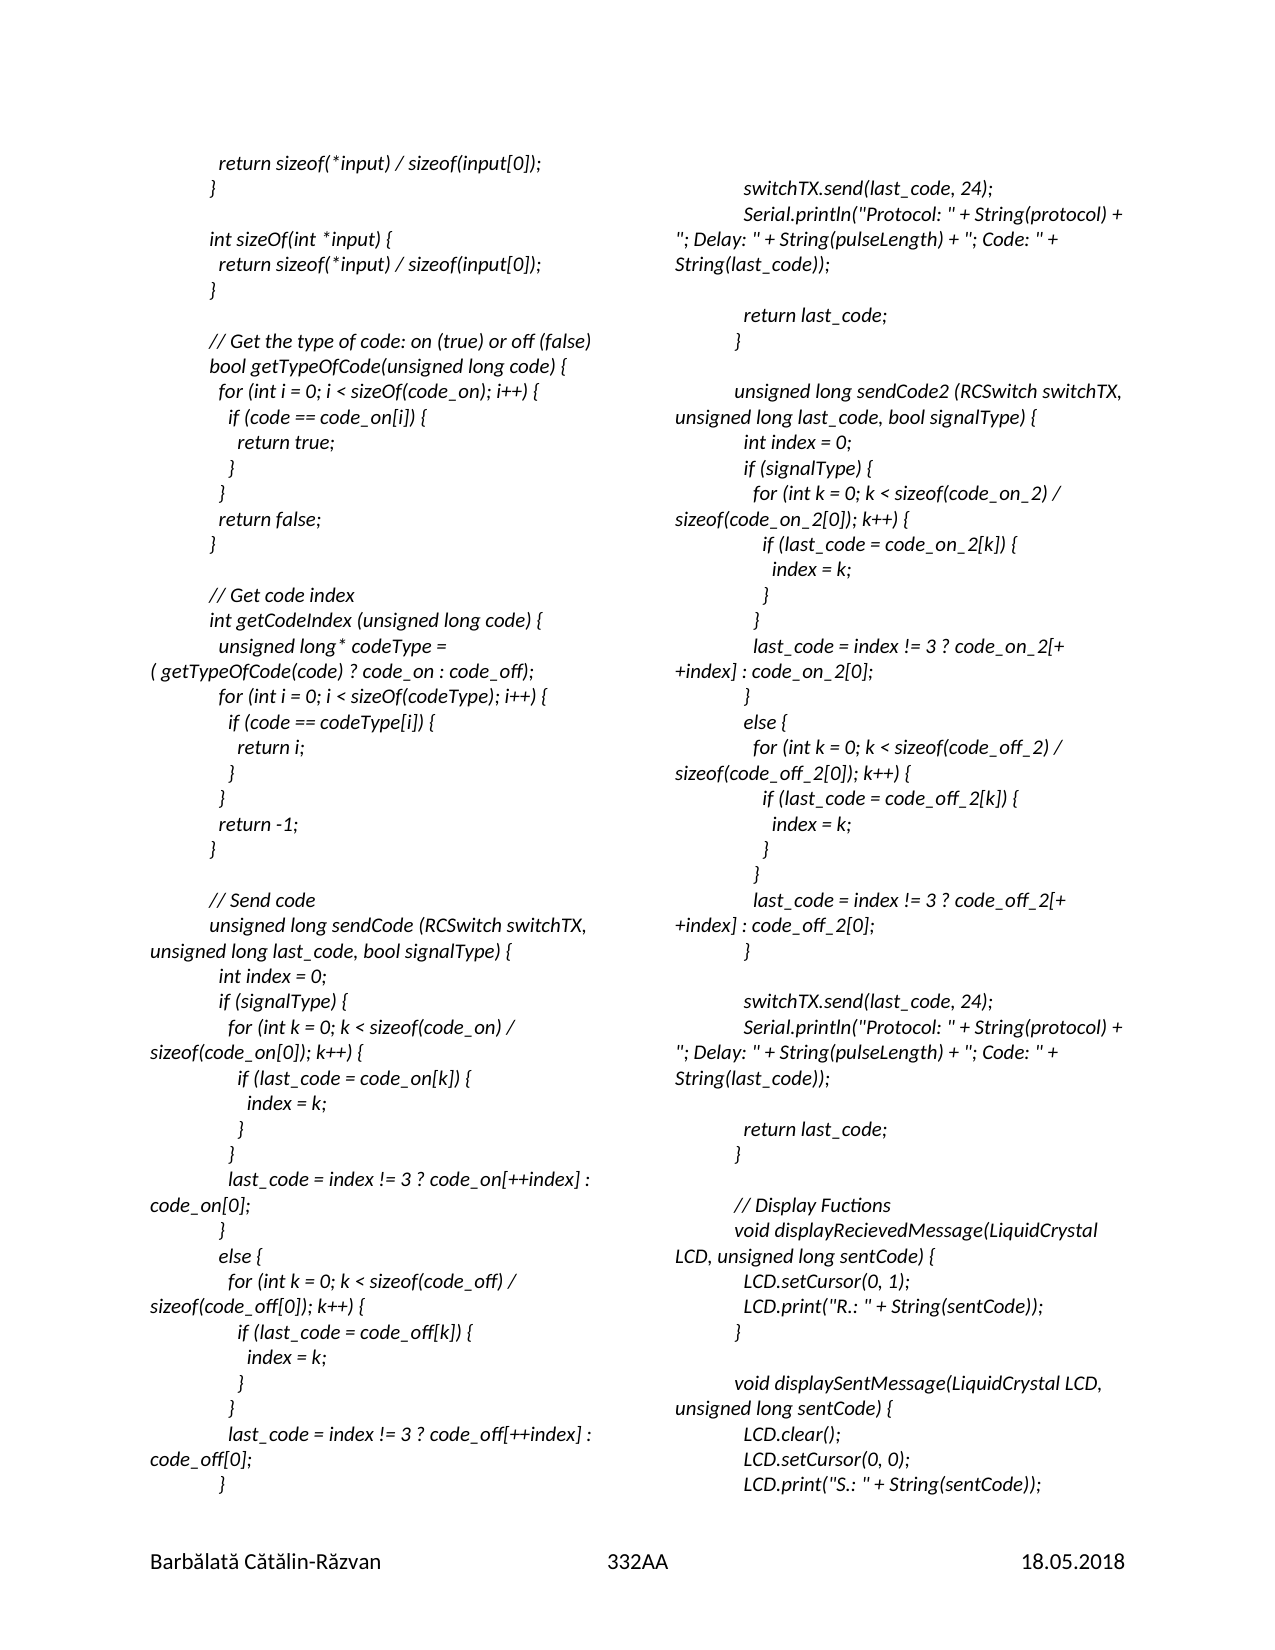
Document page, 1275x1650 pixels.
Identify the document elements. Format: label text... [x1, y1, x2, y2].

text if (last_code = code_off[k]) { [150, 1319, 600, 1344]
text } [150, 175, 600, 201]
text else { [675, 709, 1125, 734]
text last_code = index != 3 ? code_off_2[++index] : code_off_2[0]; [675, 887, 1125, 938]
text unsigned long sendCode2 (RCSwitch switchTX, unsigned long last_code, bool signalType) { [675, 379, 1125, 429]
text for (int i = 0; i < sizeOf(code_on); i++) { [150, 379, 600, 404]
text return i; [150, 734, 600, 760]
text index = k; [675, 811, 1125, 836]
text } [150, 277, 600, 302]
text if (code == codeType[i]) { [150, 709, 600, 734]
text last_code = index != 3 ? code_on[++index] : code_on[0]; [150, 1167, 600, 1217]
text index = k; [150, 1344, 600, 1370]
text // Get the type of code: on (true) or off (false) [150, 328, 600, 353]
text } [675, 1319, 1125, 1344]
text } [675, 684, 1125, 709]
text for (int k = 0; k < sizeof(code_off_2) / sizeof(code_off_2[0]); k++) { [675, 734, 1125, 785]
text Serial.println("Protocol: " + String(protocol) + "; Delay: " + String(pulseLength) + "; Code: " + String(last_code)); [675, 1014, 1125, 1090]
text return sizeof(*input) / sizeof(input[0]); [150, 150, 600, 175]
text void displaySentMessage(LiquidCrystal LCD, unsigned long sentCode) { [675, 1370, 1125, 1421]
text if (last_code = code_on[k]) { [150, 1065, 600, 1090]
text return last_code; [675, 1116, 1125, 1141]
text last_code = index != 3 ? code_off[++index] : code_off[0]; [150, 1421, 600, 1472]
text Serial.println("Protocol: " + String(protocol) + "; Delay: " + String(pulseLength) + "; Code: " + String(last_code)); [675, 201, 1125, 277]
text LCD.print("S.: " + String(sentCode)); [675, 1472, 1125, 1497]
text } [675, 862, 1125, 887]
text } [150, 1217, 600, 1243]
text return -1; [150, 811, 600, 836]
text index = k; [675, 557, 1125, 582]
text unsigned long* codeType = ( getTypeOfCode(code) ? code_on : code_off); [150, 633, 600, 684]
text LCD.print("R.: " + String(sentCode)); [675, 1294, 1125, 1319]
text LCD.clear(); [675, 1421, 1125, 1446]
text } [150, 836, 600, 862]
text // Get code index [150, 582, 600, 607]
text if (signalType) { [150, 989, 600, 1014]
text void displayRecievedMessage(LiquidCrystal LCD, unsigned long sentCode) { [675, 1217, 1125, 1268]
text } [675, 582, 1125, 607]
text } [675, 328, 1125, 353]
text } [675, 938, 1125, 963]
text } [675, 1141, 1125, 1167]
text } [150, 1141, 600, 1167]
text unsigned long sendCode (RCSwitch switchTX, unsigned long last_code, bool signalType) { [150, 912, 600, 963]
text switchTX.send(last_code, 24); [675, 989, 1125, 1014]
text } [150, 1472, 600, 1497]
text if (last_code = code_off_2[k]) { [675, 785, 1125, 811]
text for (int k = 0; k < sizeof(code_off) / sizeof(code_off[0]); k++) { [150, 1268, 600, 1319]
text switchTX.send(last_code, 24); [675, 175, 1125, 201]
text for (int k = 0; k < sizeof(code_on_2) / sizeof(code_on_2[0]); k++) { [675, 480, 1125, 531]
text } [150, 785, 600, 811]
text } [150, 480, 600, 506]
text int index = 0; [150, 963, 600, 989]
text for (int k = 0; k < sizeof(code_on) / sizeof(code_on[0]); k++) { [150, 1014, 600, 1065]
text else { [150, 1243, 600, 1268]
text LCD.setCursor(0, 0); [675, 1446, 1125, 1472]
text return true; [150, 429, 600, 455]
text int getCodeIndex (unsigned long code) { [150, 607, 600, 633]
text return last_code; [675, 302, 1125, 328]
text bool getTypeOfCode(unsigned long code) { [150, 353, 600, 379]
text } [675, 836, 1125, 862]
text } [150, 1395, 600, 1421]
text return sizeof(*input) / sizeof(input[0]); [150, 252, 600, 277]
text index = k; [150, 1090, 600, 1116]
text if (code == code_on[i]) { [150, 404, 600, 429]
text } [150, 455, 600, 480]
text int sizeOf(int *input) { [150, 226, 600, 252]
text } [675, 607, 1125, 633]
text if (last_code = code_on_2[k]) { [675, 531, 1125, 557]
text LCD.setCursor(0, 1); [675, 1268, 1125, 1294]
text // Send code [150, 887, 600, 912]
text last_code = index != 3 ? code_on_2[++index] : code_on_2[0]; [675, 633, 1125, 684]
text } [150, 531, 600, 557]
text // Display Fuctions [675, 1192, 1125, 1217]
text return false; [150, 506, 600, 531]
text for (int i = 0; i < sizeOf(codeType); i++) { [150, 684, 600, 709]
text if (signalType) { [675, 455, 1125, 480]
text } [150, 760, 600, 785]
text } [150, 1370, 600, 1395]
text int index = 0; [675, 429, 1125, 455]
text } [150, 1116, 600, 1141]
